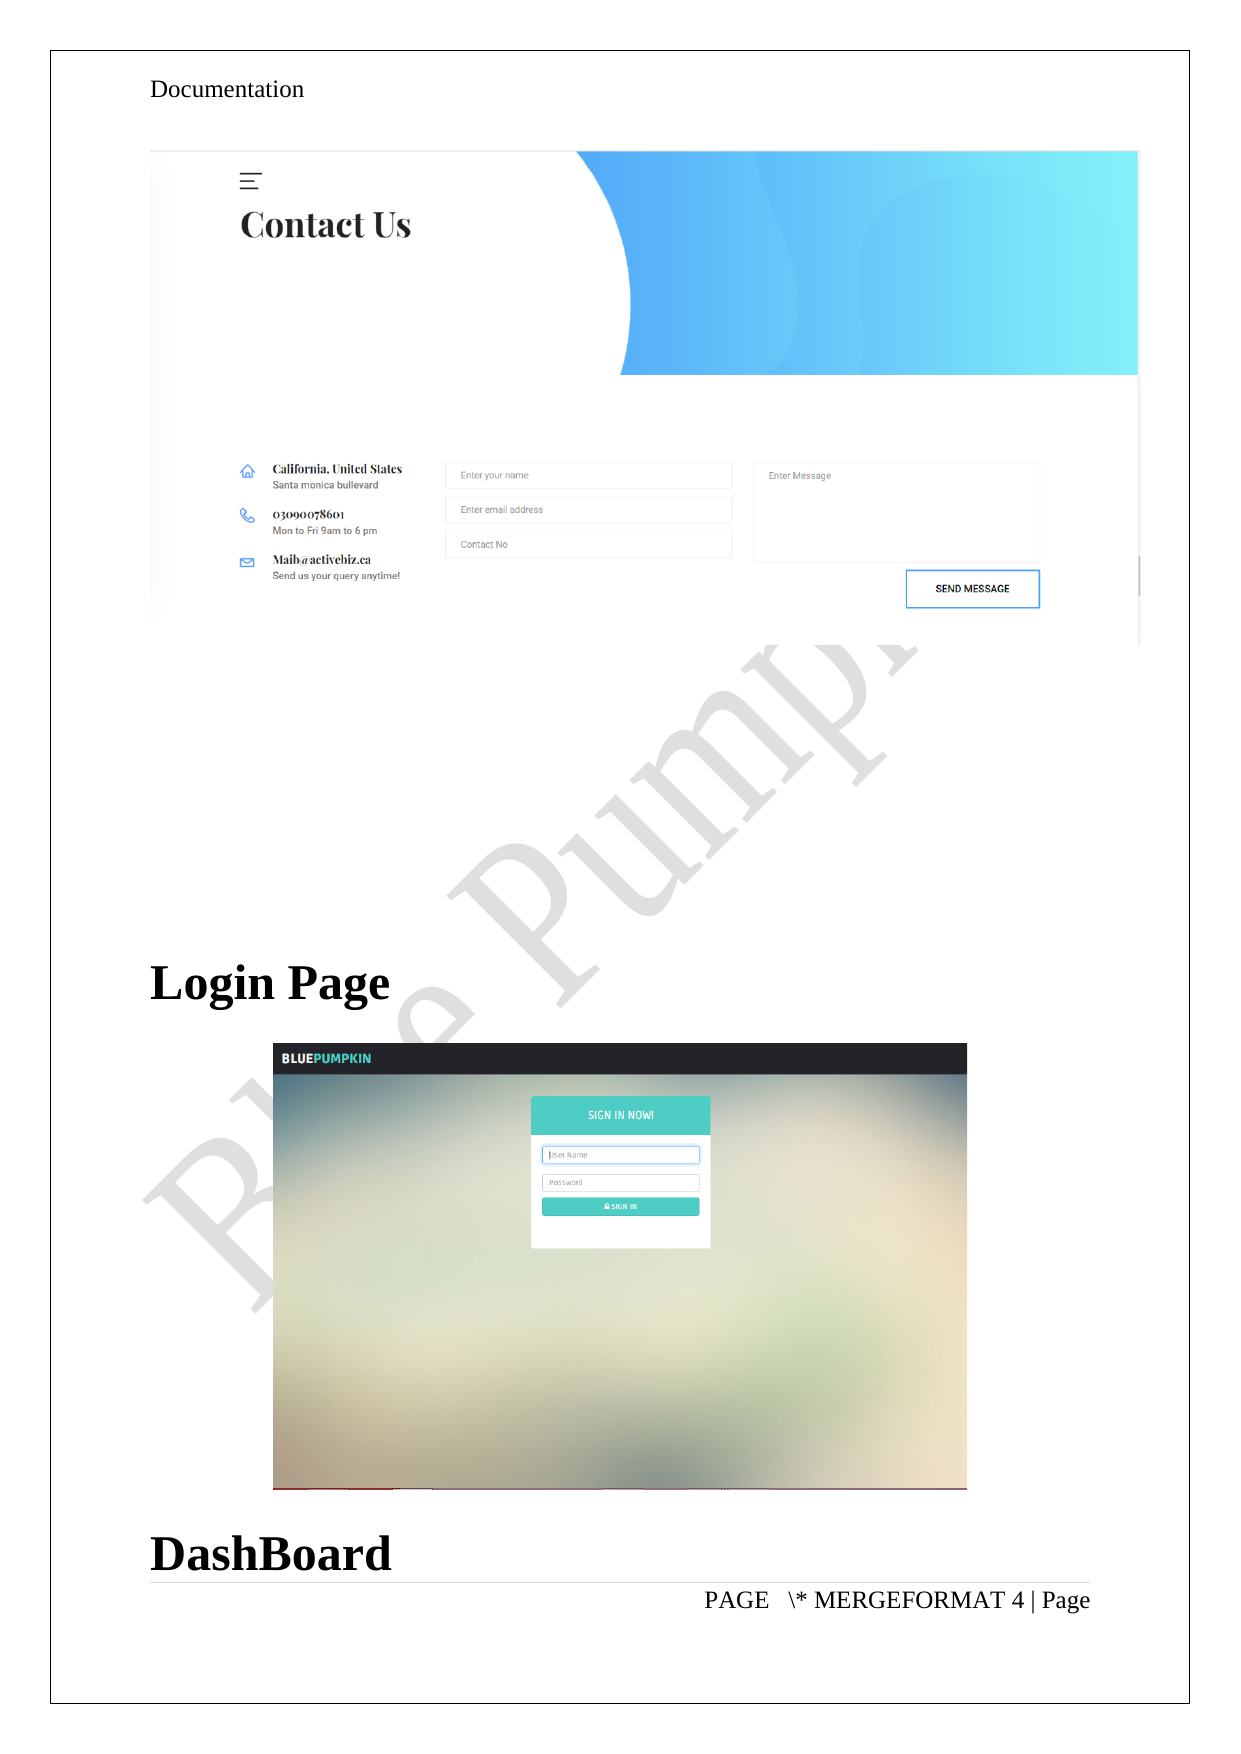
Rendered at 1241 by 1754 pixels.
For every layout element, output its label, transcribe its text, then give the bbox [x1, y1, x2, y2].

picture [273, 1043, 968, 1490]
picture [150, 150, 1141, 645]
subtitle DashBoard [150, 1523, 1090, 1581]
subtitle Login Page [150, 952, 1090, 1010]
